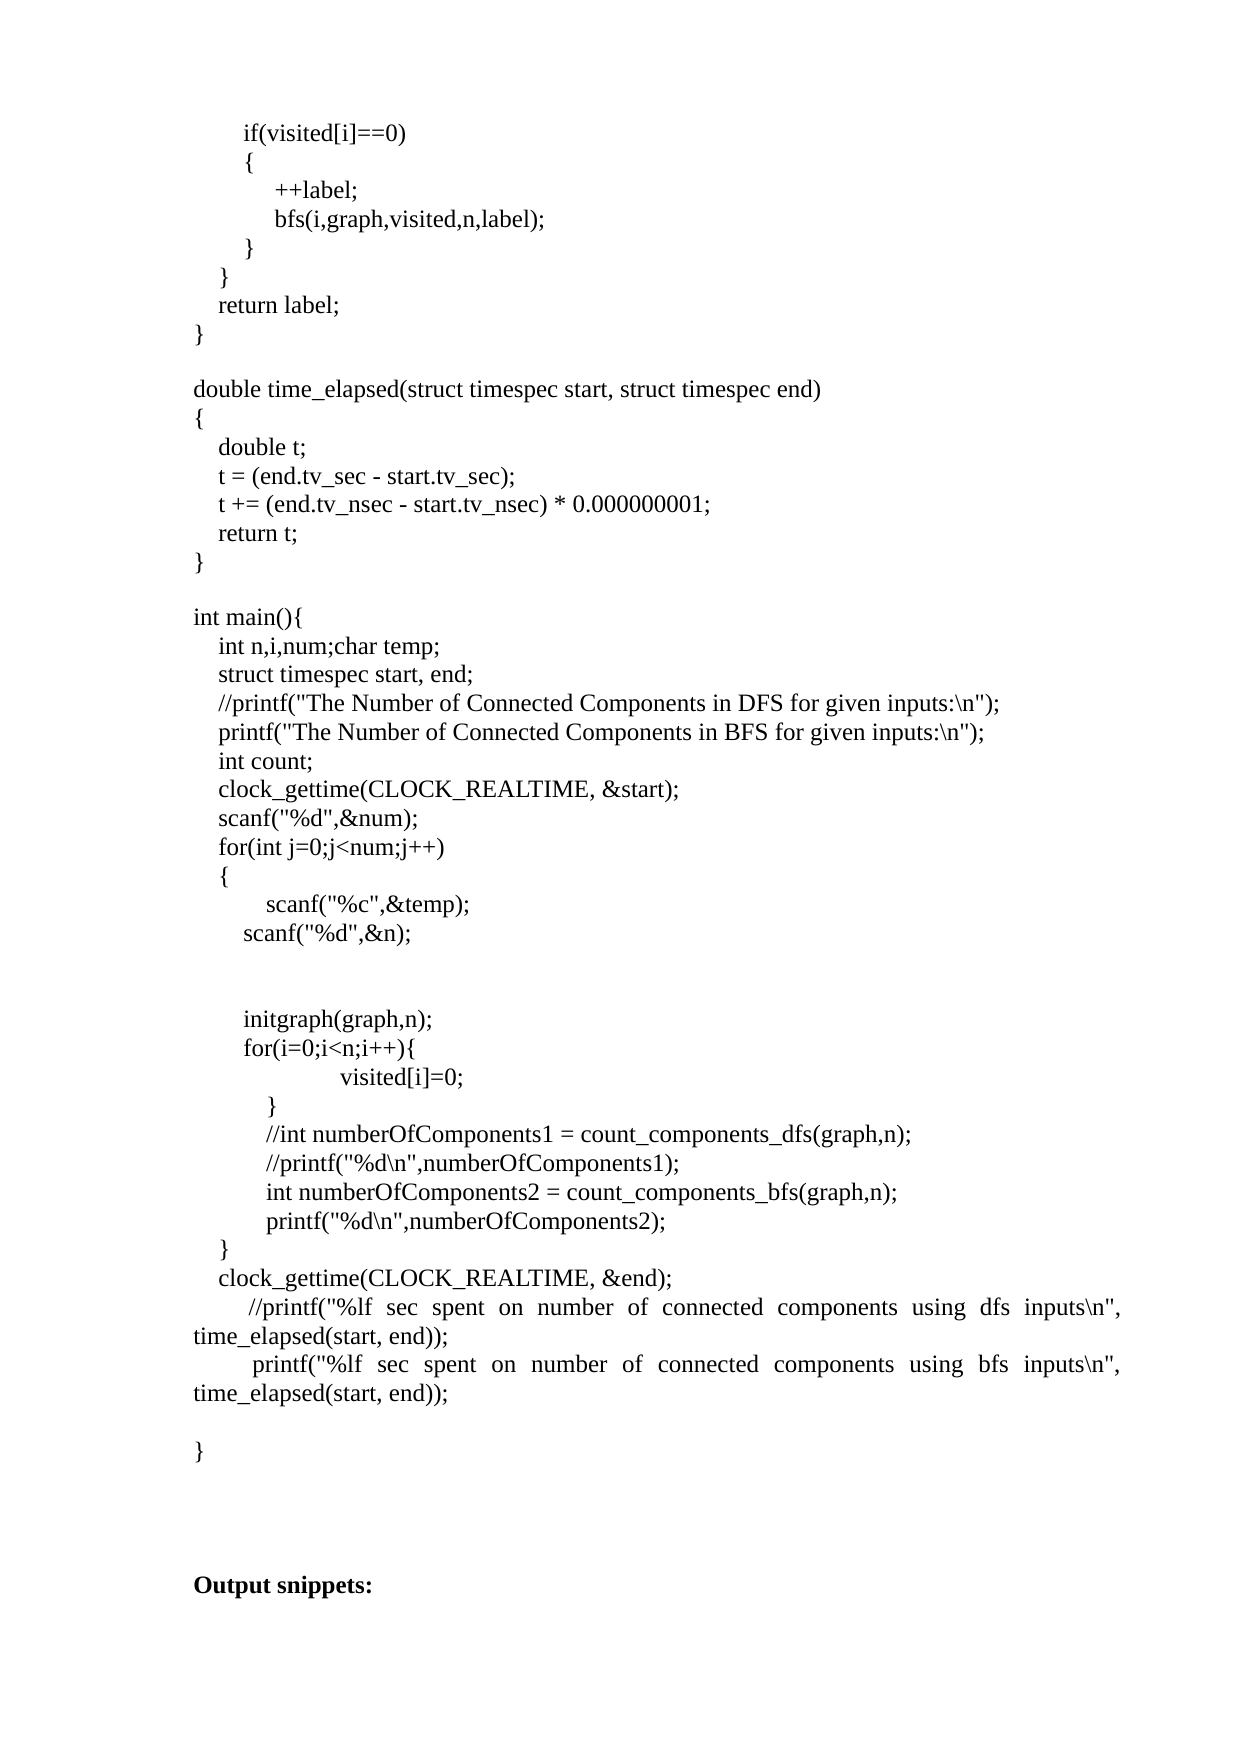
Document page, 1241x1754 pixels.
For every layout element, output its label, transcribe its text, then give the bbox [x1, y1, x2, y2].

list scanf("%d",&n); [193, 918, 1122, 947]
list t += (end.tv_nsec - start.tv_nsec) * 0.000000001; [193, 489, 1122, 518]
list //printf("%lf sec spent on number of connected components using dfs inputs\n", time_elapsed(start, end)); [193, 1292, 1122, 1349]
list ++label; [193, 176, 1122, 204]
list } [193, 1234, 1122, 1263]
list { [193, 861, 1122, 889]
list { [193, 147, 1122, 176]
list int n,i,num;char temp; [193, 631, 1122, 659]
list printf("%d\n",numberOfComponents2); [193, 1206, 1122, 1234]
list return t; [193, 518, 1122, 547]
list } [193, 319, 1122, 348]
list initgraph(graph,n); [193, 1004, 1122, 1033]
list for(i=0;i<n;i++){ [193, 1033, 1122, 1062]
list } [193, 1091, 1122, 1119]
list visited[i]=0; [193, 1062, 1122, 1091]
list printf("%lf sec spent on number of connected components using bfs inputs\n", time_elapsed(start, end)); [193, 1349, 1122, 1407]
list } [193, 233, 1122, 262]
list scanf("%c",&temp); [193, 889, 1122, 918]
list for(int j=0;j<num;j++) [193, 832, 1122, 861]
list t = (end.tv_sec - start.tv_sec); [193, 461, 1122, 489]
list clock_gettime(CLOCK_REALTIME, &end); [193, 1263, 1122, 1292]
list struct timespec start, end; [193, 659, 1122, 688]
list double time_elapsed(struct timespec start, struct timespec end) [193, 374, 1122, 403]
list { [193, 403, 1122, 432]
list printf("The Number of Connected Components in BFS for given inputs:\n"); [193, 717, 1122, 746]
list int numberOfComponents2 = count_components_bfs(graph,n); [193, 1177, 1122, 1206]
list int count; [193, 746, 1122, 774]
list bfs(i,graph,visited,n,label); [193, 204, 1122, 233]
list //int numberOfComponents1 = count_components_dfs(graph,n); [193, 1119, 1122, 1148]
list clock_gettime(CLOCK_REALTIME, &start); [193, 774, 1122, 803]
list double t; [193, 432, 1122, 461]
list scanf("%d",&num); [193, 803, 1122, 832]
list return label; [193, 291, 1122, 319]
list } [193, 262, 1122, 291]
list //printf("%d\n",numberOfComponents1); [193, 1148, 1122, 1177]
list } [193, 547, 1122, 576]
list int main(){ [193, 602, 1122, 631]
list if(visited[i]==0) [193, 118, 1122, 147]
list } [193, 1436, 1122, 1464]
list //printf("The Number of Connected Components in DFS for given inputs:\n"); [193, 688, 1122, 717]
list Output snippets: [193, 1570, 1122, 1599]
